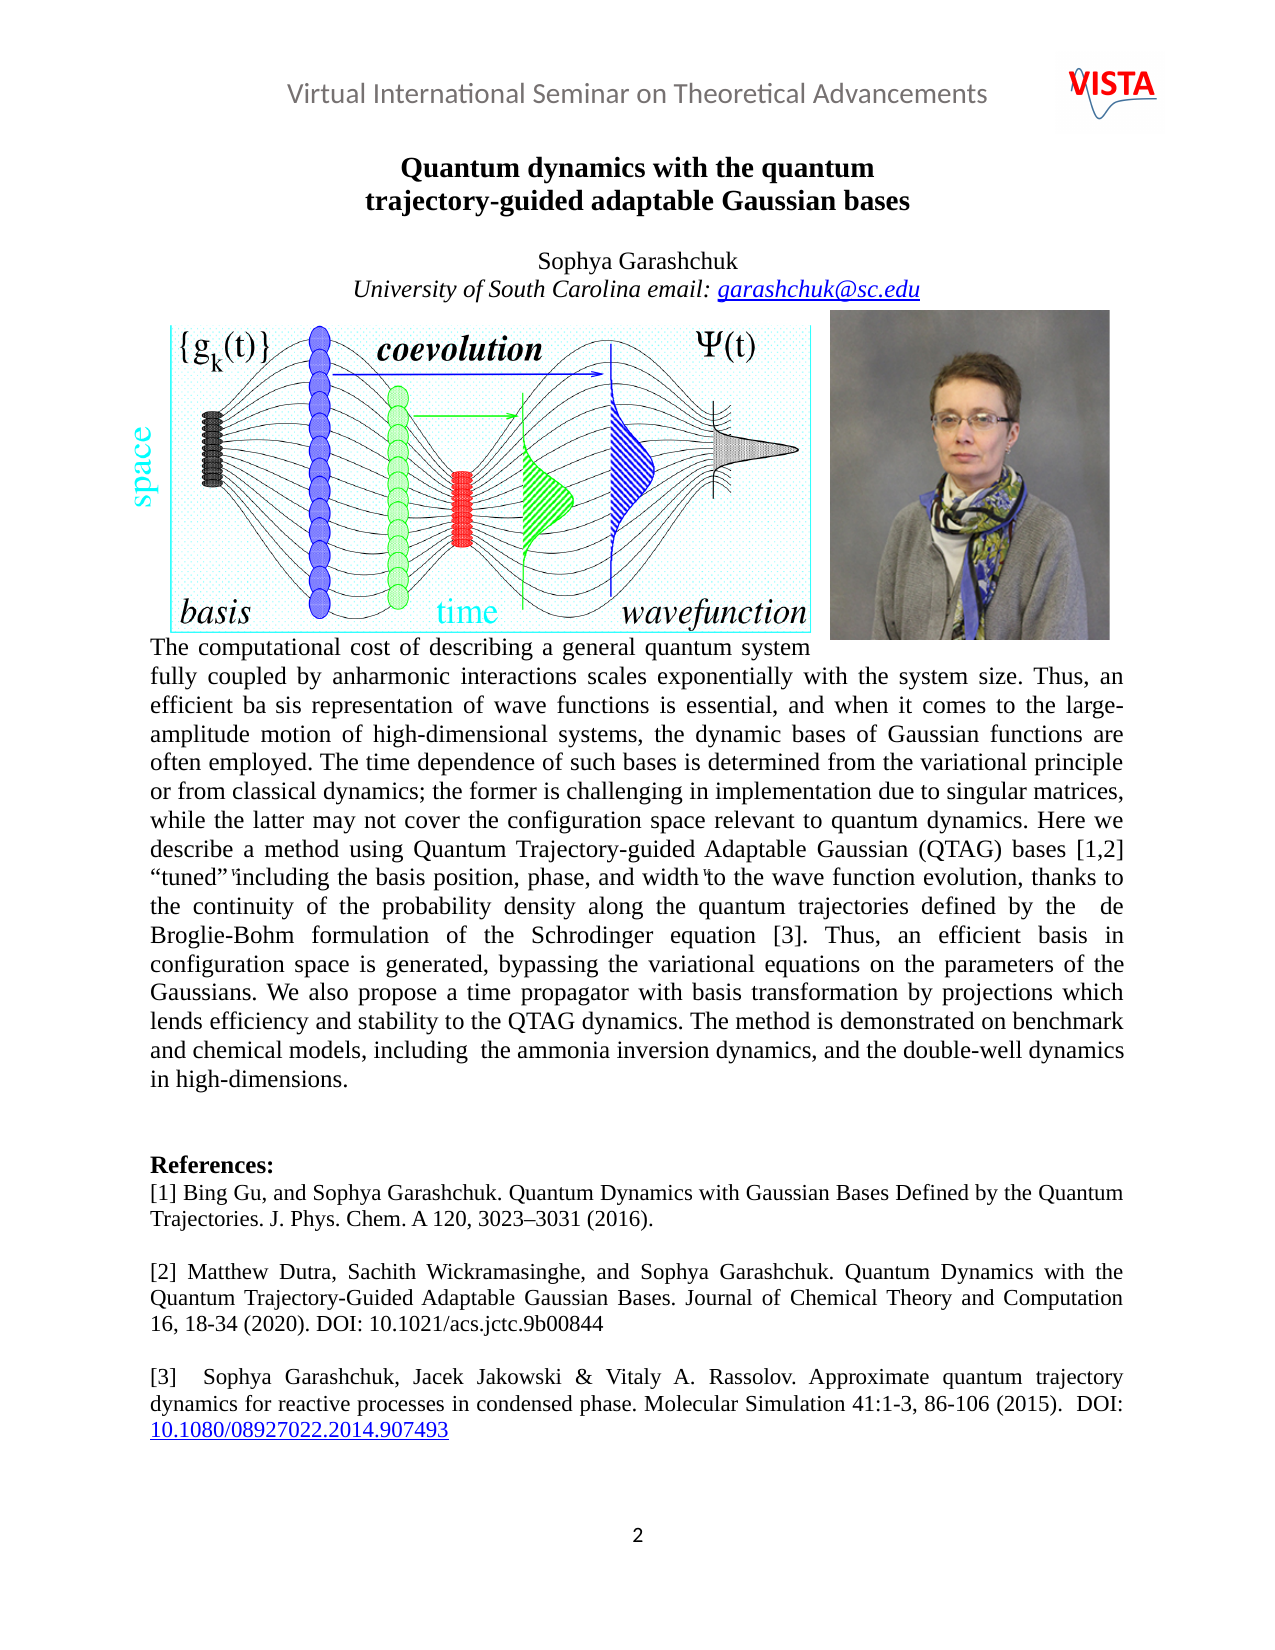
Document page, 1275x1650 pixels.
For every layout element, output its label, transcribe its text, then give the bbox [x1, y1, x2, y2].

text University of South Carolina email: garashchuk@sc.edu [150, 274, 1125, 303]
picture [830, 310, 1110, 640]
text [2] Matthew Dutra, Sachith Wickramasinghe, and Sophya Garashchuk. Quantum Dynamics with the Quantum Trajectory-Guided Adaptable Gaussian Bases. Journal of Chemical Theory and Computation 16, 18-34 (2020). DOI: 10.1021/acs.jctc.9b00844 [150, 1258, 1125, 1337]
text [1] Bing Gu, and Sophya Garashchuk. Quantum Dynamics with Gaussian Bases Defined by the Quantum Trajectories. J. Phys. Chem. A 120, 3023–3031 (2016). [150, 1179, 1125, 1231]
text References: [150, 1150, 1125, 1179]
text Quantum dynamics with the quantum [150, 150, 1125, 183]
picture [133, 323, 812, 633]
picture [1055, 51, 1165, 134]
text Sophya Garashchuk [150, 246, 1125, 274]
text [3] Sophya Garashchuk, Jacek Jakowski & Vitaly A. Rassolov. Approximate quantum trajectory dynamics for reactive processes in condensed phase. Molecular Simulation 41:1-3, 86-106 (2015). DOI: 10.1080/08927022.2014.907493 [150, 1363, 1125, 1442]
text trajectory-guided adaptable Gaussian bases [150, 183, 1125, 217]
